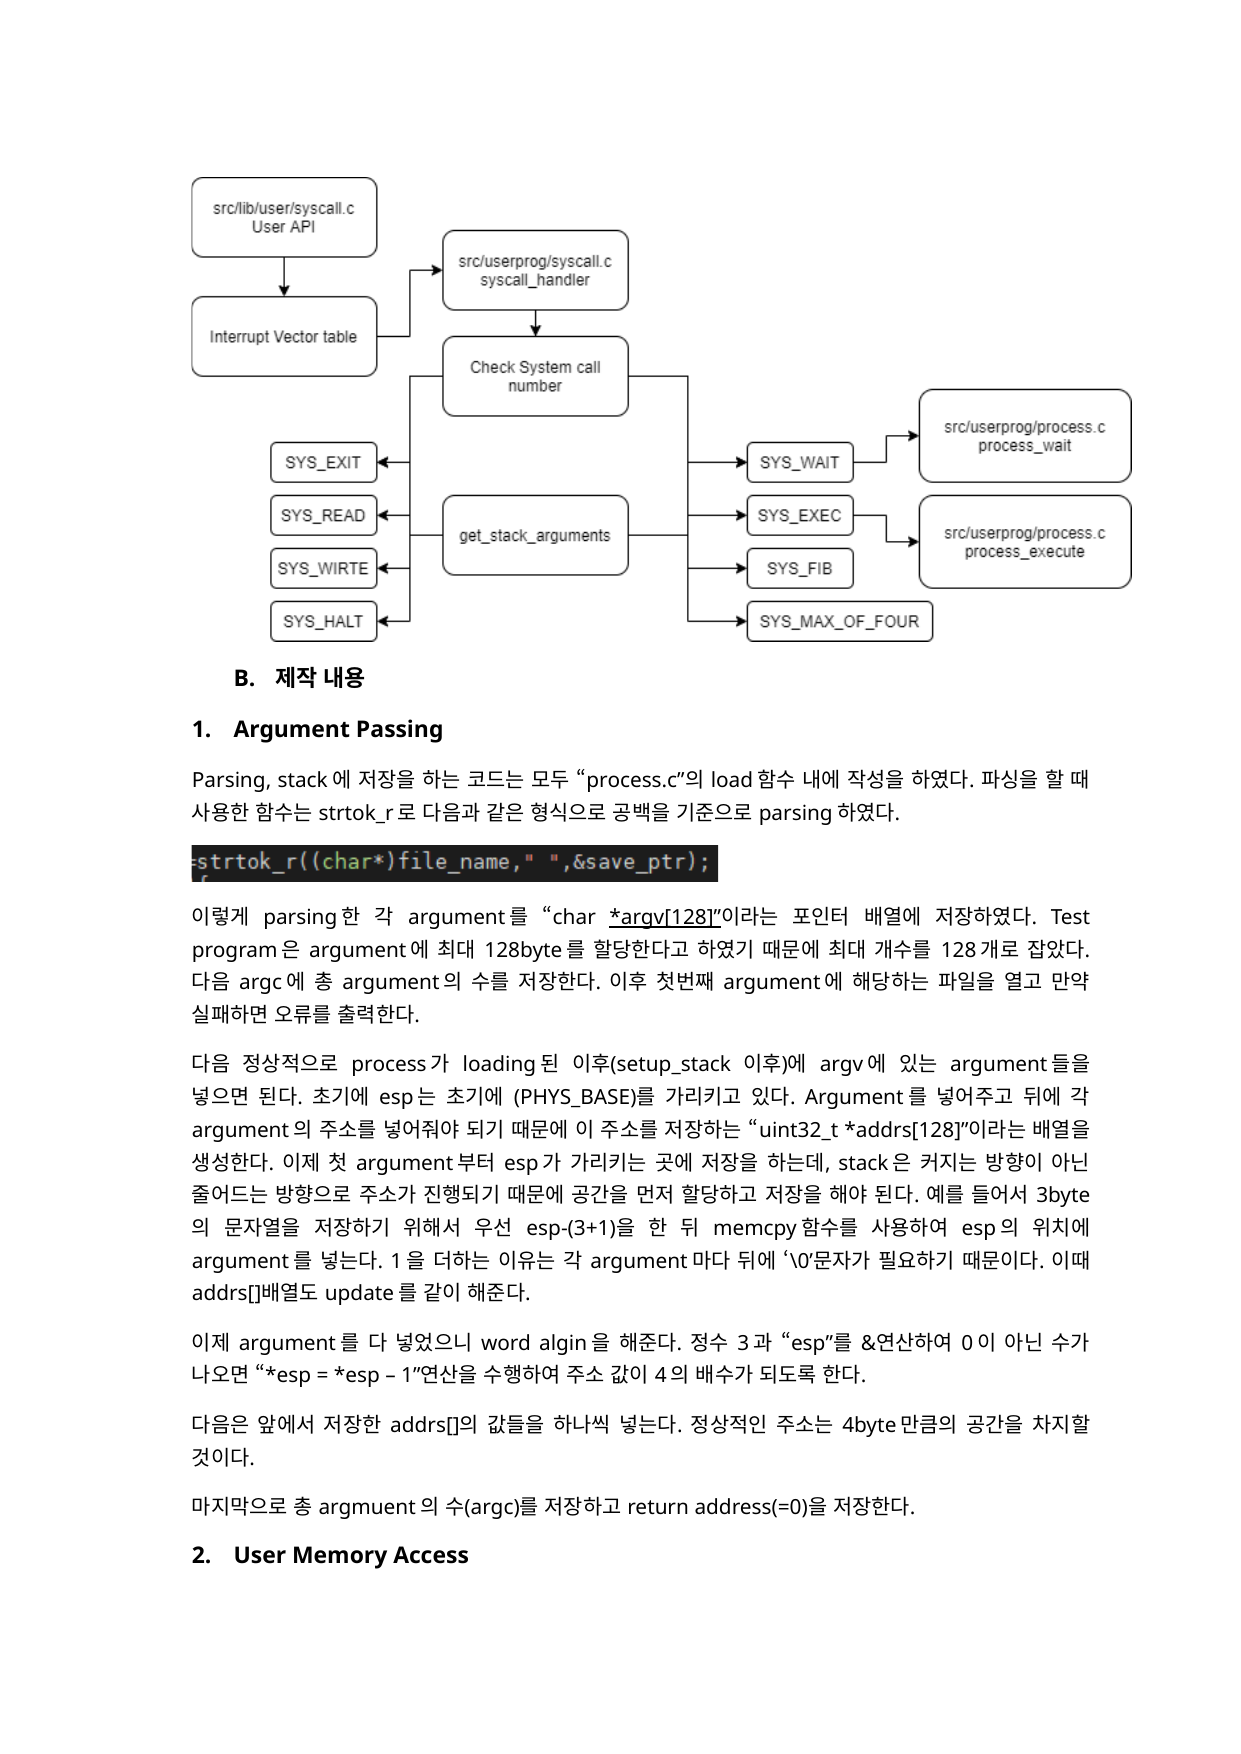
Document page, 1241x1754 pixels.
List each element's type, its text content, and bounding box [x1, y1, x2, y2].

list 제작 내용 [233, 660, 1090, 693]
picture [191, 845, 719, 882]
list User Memory Access [192, 1539, 1090, 1571]
list 마지막으로 총 argmuent의 수(argc)를 저장하고 return address(=0)을 저장한다. [192, 1490, 1090, 1520]
list Argument Passing [192, 713, 1090, 744]
list 다음은 앞에서 저장한 addrs[]의 값들을 하나씩 넣는다. 정상적인 주소는 4byte만큼의 공간을 차지할 것이다. [192, 1408, 1090, 1471]
list 이렇게 parsing한 각 argument를 “char *argv[128]”이라는 포인터 배열에 저장하였다. Test program은 argument에 최대 128byte를 할당한다고 하였기 때문에 최대 개수를 128개로 잡았다. 다음 argc에 총 argument의 수를 저장한다. 이후 첫번째 argument에 해당하는 파일을 열고 만약 실패하면 오류를 출력한다. [192, 900, 1090, 1028]
list Parsing, stack에 저장을 하는 코드는 모두 “process.c”의 load함수 내에 작성을 하였다. 파싱을 할 때 사용한 함수는 strtok_r로 다음과 같은 형식으로 공백을 기준으로 parsing하였다. [192, 763, 1090, 826]
list 다음 정상적으로 process가 loading된 이후(setup_stack 이후)에 argv에 있는 argument들을 넣으면 된다. 초기에 esp는 초기에 (PHYS_BASE)를 가리키고 있다. Argument를 넣어주고 뒤에 각 argument의 주소를 넣어줘야 되기 때문에 이 주소를 저장하는 “uint32_t *addrs[128]”이라는 배열을 생성한다. 이제 첫 argument부터 esp가 가리키는 곳에 저장을 하는데, stack은 커지는 방향이 아닌 줄어드는 방향으로 주소가 진행되기 때문에 공간을 먼저 할당하고 저장을 해야 된다. 예를 들어서 3byte의 문자열을 저장하기 위해서 우선 esp-(3+1)을 한 뒤 memcpy함수를 사용하여 esp의 위치에 argument를 넣는다. 1을 더하는 이유는 각 argument마다 뒤에 ‘\0’문자가 필요하기 때문이다. 이때 addrs[]배열도 update를 같이 해준다. [192, 1048, 1090, 1307]
list 이제 argument를 다 넣었으니 word algin을 해준다. 정수 3과 “esp”를 &연산하여 0이 아닌 수가 나오면 “*esp = *esp – 1”연산을 수행하여 주소 값이 4의 배수가 되도록 한다. [192, 1326, 1090, 1389]
picture [191, 177, 1132, 642]
